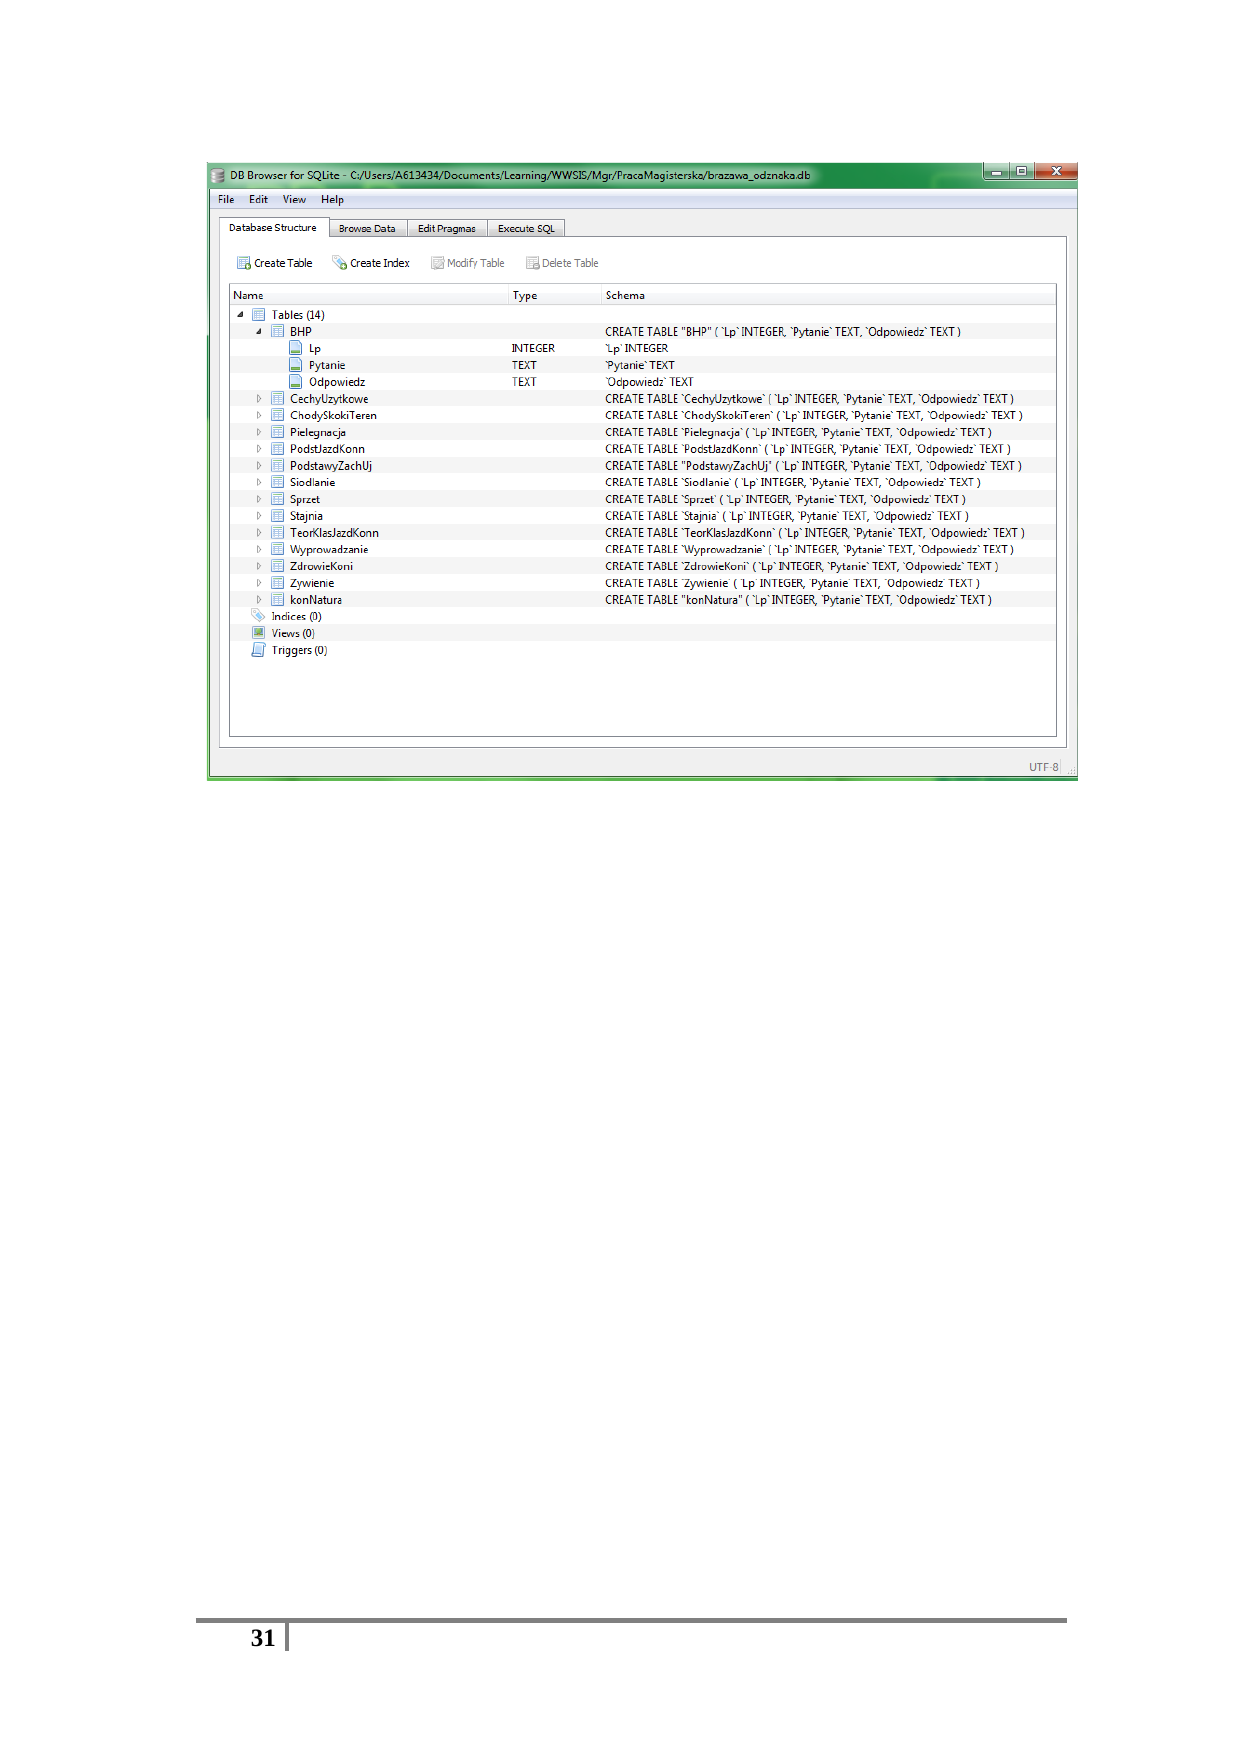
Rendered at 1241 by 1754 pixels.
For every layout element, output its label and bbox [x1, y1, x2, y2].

picture [206, 162, 1078, 781]
